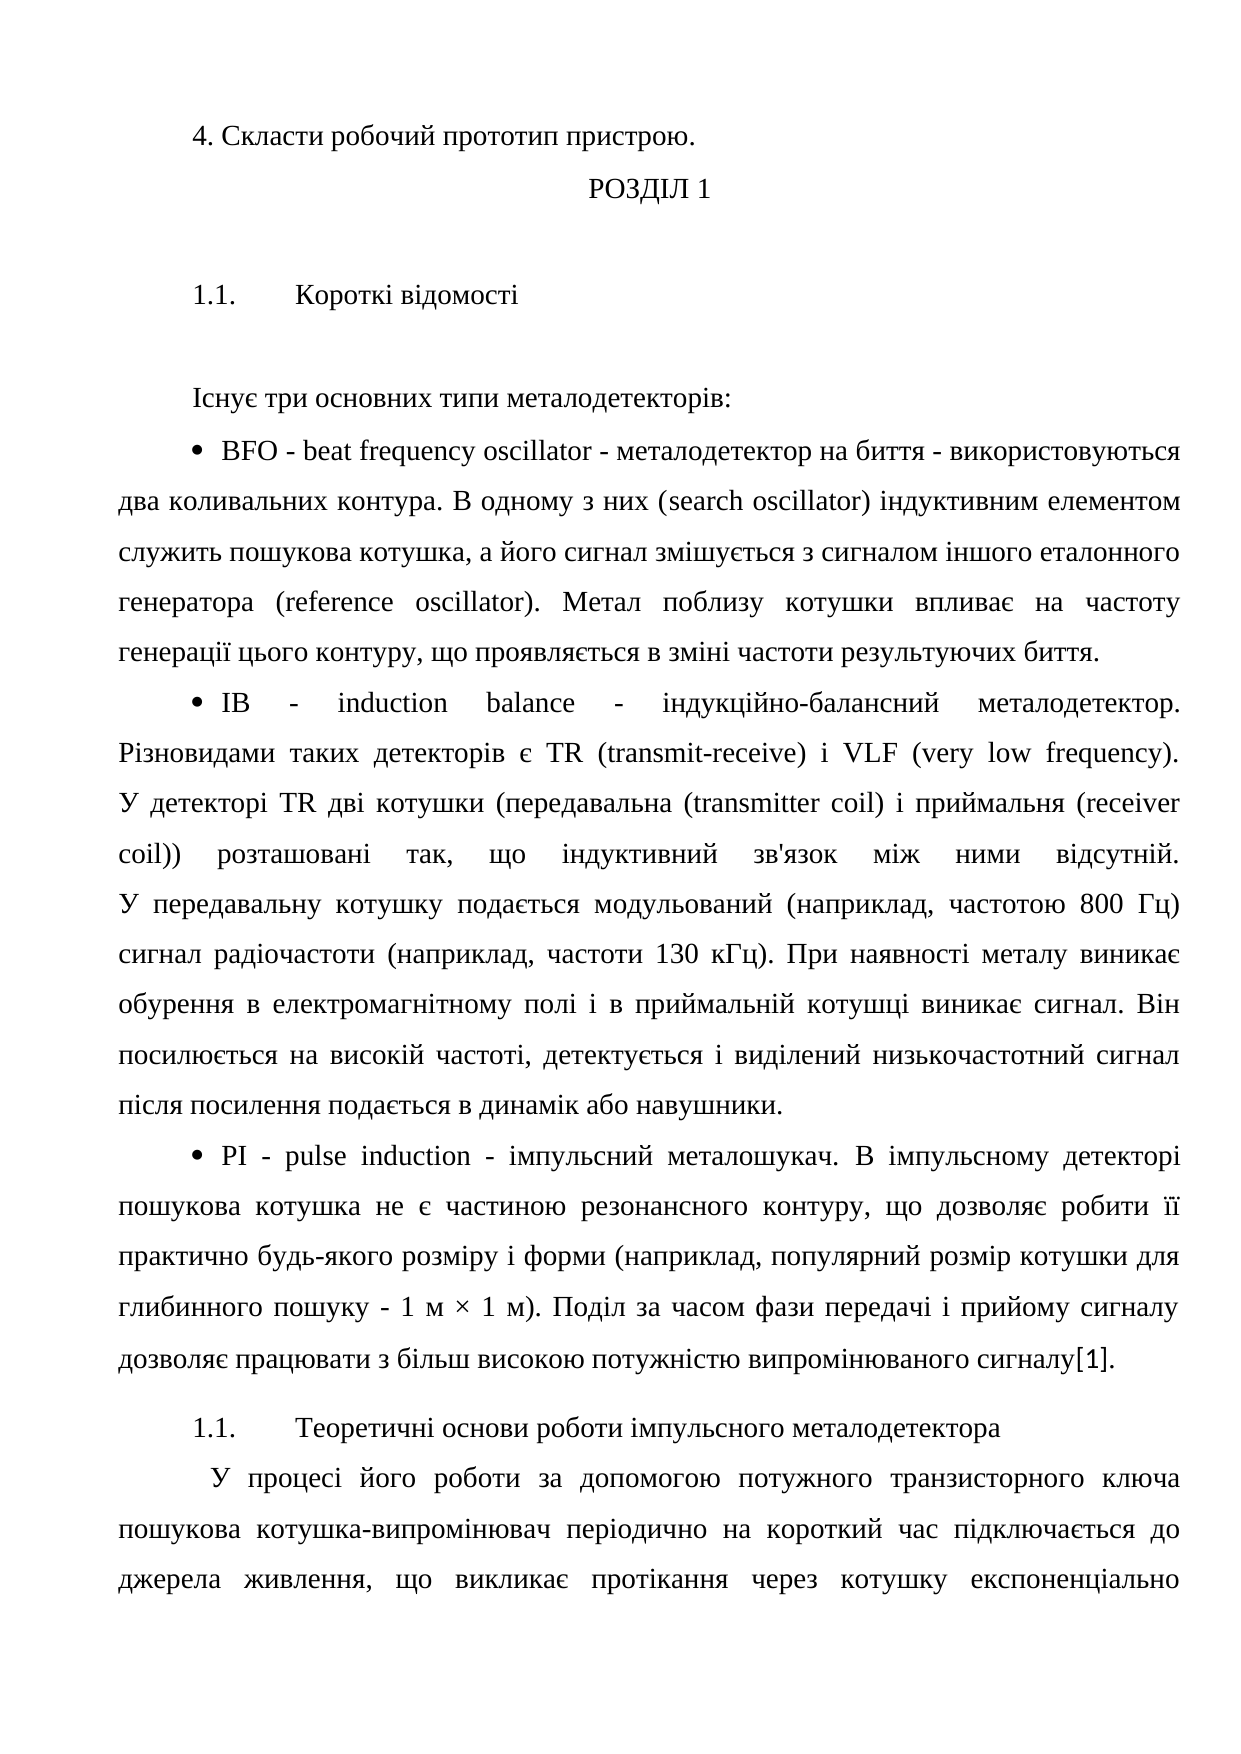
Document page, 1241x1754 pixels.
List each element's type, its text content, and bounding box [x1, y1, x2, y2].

text Існує три основних типи металодетекторів: [118, 380, 1181, 414]
list Короткі відомості [118, 277, 1181, 310]
list Теоретичні основи роботи імпульсного металодетектора [118, 1410, 1181, 1444]
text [118, 1460, 1181, 1594]
list IB - induction balance - індукційно-балансний металодетектор. Різновидами таких детекторів є TR (transmit-receive) і VLF (very low frequency). У детекторі TR дві котушки (передавальна (transmitter coil) і приймальня (receiver coil)) розташовані так, що індуктивний зв'язок між ними відсутній. У передавальну котушку подається модульований (наприклад, частотою 800 Гц) сигнал радіочастоти (наприклад, частоти 130 кГц). При наявності металу виникає обурення в електромагнітному полі і в приймальній котушці виникає сигнал. Він посилюється на високій частоті, детектується і виділений низькочастотний сигнал після посилення подається в динамік або навушники. [118, 685, 1181, 1121]
list Скласти робочий прототип пристрою. [118, 118, 1181, 152]
list BFO - beat frequency oscillator - металодетектор на биття - використовуються два коливальних контура. В одному з них (search oscillator) індуктивним елементом служить пошукова котушка, а його сигнал змішується з сигналом іншого еталонного генератора (reference oscillator). Метал поблизу котушки впливає на частоту генерації цього контуру, що проявляється в зміні частоти результуючих биття. [118, 433, 1181, 668]
text РОЗДІЛ 1 [118, 171, 1181, 204]
list PI - pulse induction - імпульсний металошукач. В імпульсному детекторі пошукова котушка не є частиною резонансного контуру, що дозволяє робити її практично будь-якого розміру і форми (наприклад, популярний розмір котушки для глибинного пошуку - 1 м × 1 м). Поділ за часом фази передачі і прийому сигналу дозволяє працювати з більш високою потужністю випромінюваного сигналу[1]. [118, 1138, 1181, 1376]
